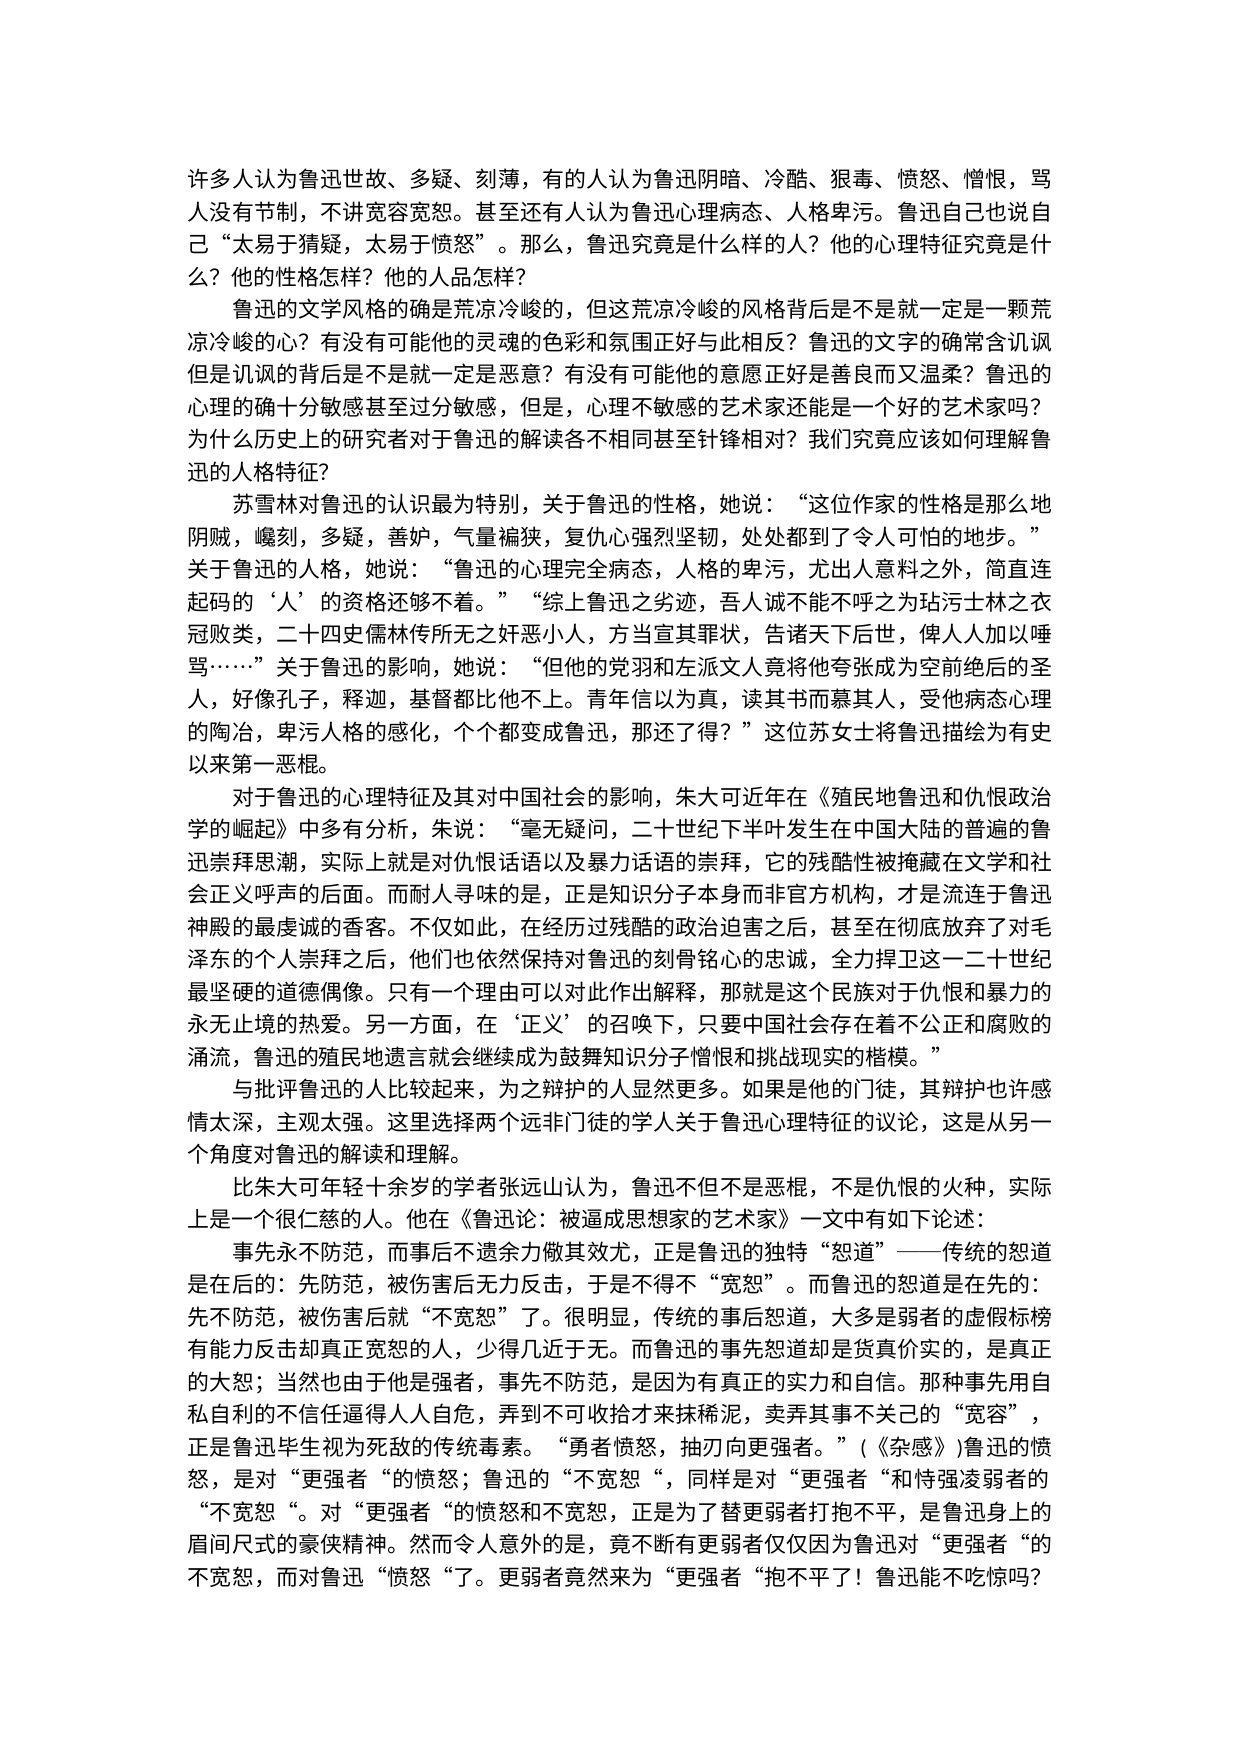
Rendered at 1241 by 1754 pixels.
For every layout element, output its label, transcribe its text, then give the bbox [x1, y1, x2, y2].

text 比朱大可年轻十余岁的学者张远山认为，鲁迅不但不是恶棍，不是仇恨的火种，实际上是一个很仁慈的人。他在《鲁迅论：被逼成思想家的艺术家》一文中有如下论述： [187, 1169, 1053, 1234]
text 与批评鲁迅的人比较起来，为之辩护的人显然更多。如果是他的门徒，其辩护也许感情太深，主观太强。这里选择两个远非门徒的学人关于鲁迅心理特征的议论，这是从另一个角度对鲁迅的解读和理解。 [187, 1072, 1053, 1169]
text 对于鲁迅的心理特征及其对中国社会的影响，朱大可近年在《殖民地鲁迅和仇恨政治学的崛起》中多有分析，朱说：“毫无疑问，二十世纪下半叶发生在中国大陆的普遍的鲁迅崇拜思潮，实际上就是对仇恨话语以及暴力话语的崇拜，它的残酷性被掩藏在文学和社会正义呼声的后面。而耐人寻味的是，正是知识分子本身而非官方机构，才是流连于鲁迅神殿的最虔诚的香客。不仅如此，在经历过残酷的政治迫害之后，甚至在彻底放弃了对毛泽东的个人崇拜之后，他们也依然保持对鲁迅的刻骨铭心的忠诚，全力捍卫这一二十世纪最坚硬的道德偶像。只有一个理由可以对此作出解释，那就是这个民族对于仇恨和暴力的永无止境的热爱。另一方面，在‘正义’的召唤下，只要中国社会存在着不公正和腐败的涌流，鲁迅的殖民地遗言就会继续成为鼓舞知识分子憎恨和挑战现实的楷模。” [187, 779, 1053, 1072]
text 苏雪林对鲁迅的认识最为特别，关于鲁迅的性格，她说：“这位作家的性格是那么地阴贼，巉刻，多疑，善妒，气量褊狭，复仇心强烈坚韧，处处都到了令人可怕的地步。”关于鲁迅的人格，她说：“鲁迅的心理完全病态，人格的卑污，尤出人意料之外，简直连起码的‘人’的资格还够不着。”“综上鲁迅之劣迹，吾人诚不能不呼之为玷污士林之衣冠败类，二十四史儒林传所无之奸恶小人，方当宣其罪状，告诸天下后世，俾人人加以唾骂……”关于鲁迅的影响，她说：“但他的党羽和左派文人竟将他夸张成为空前绝后的圣人，好像孔子，释迦，基督都比他不上。青年信以为真，读其书而慕其人，受他病态心理的陶冶，卑污人格的感化，个个都变成鲁迅，那还了得？”这位苏女士将鲁迅描绘为有史以来第一恶棍。 [187, 487, 1053, 779]
text 鲁迅的文学风格的确是荒凉冷峻的，但这荒凉冷峻的风格背后是不是就一定是一颗荒凉冷峻的心？有没有可能他的灵魂的色彩和氛围正好与此相反？鲁迅的文字的确常含讥讽，但是讥讽的背后是不是就一定是恶意？有没有可能他的意愿正好是善良而又温柔？鲁迅的心理的确十分敏感甚至过分敏感，但是，心理不敏感的艺术家还能是一个好的艺术家吗？为什么历史上的研究者对于鲁迅的解读各不相同甚至针锋相对？我们究竟应该如何理解鲁迅的人格特征？ [187, 292, 1053, 487]
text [187, 1234, 1053, 1592]
text 许多人认为鲁迅世故、多疑、刻薄，有的人认为鲁迅阴暗、冷酷、狠毒、愤怒、憎恨，骂人没有节制，不讲宽容宽恕。甚至还有人认为鲁迅心理病态、人格卑污。鲁迅自己也说自己“太易于猜疑，太易于愤怒”。那么，鲁迅究竟是什么样的人？他的心理特征究竟是什么？他的性格怎样？他的人品怎样？ [187, 162, 1053, 292]
